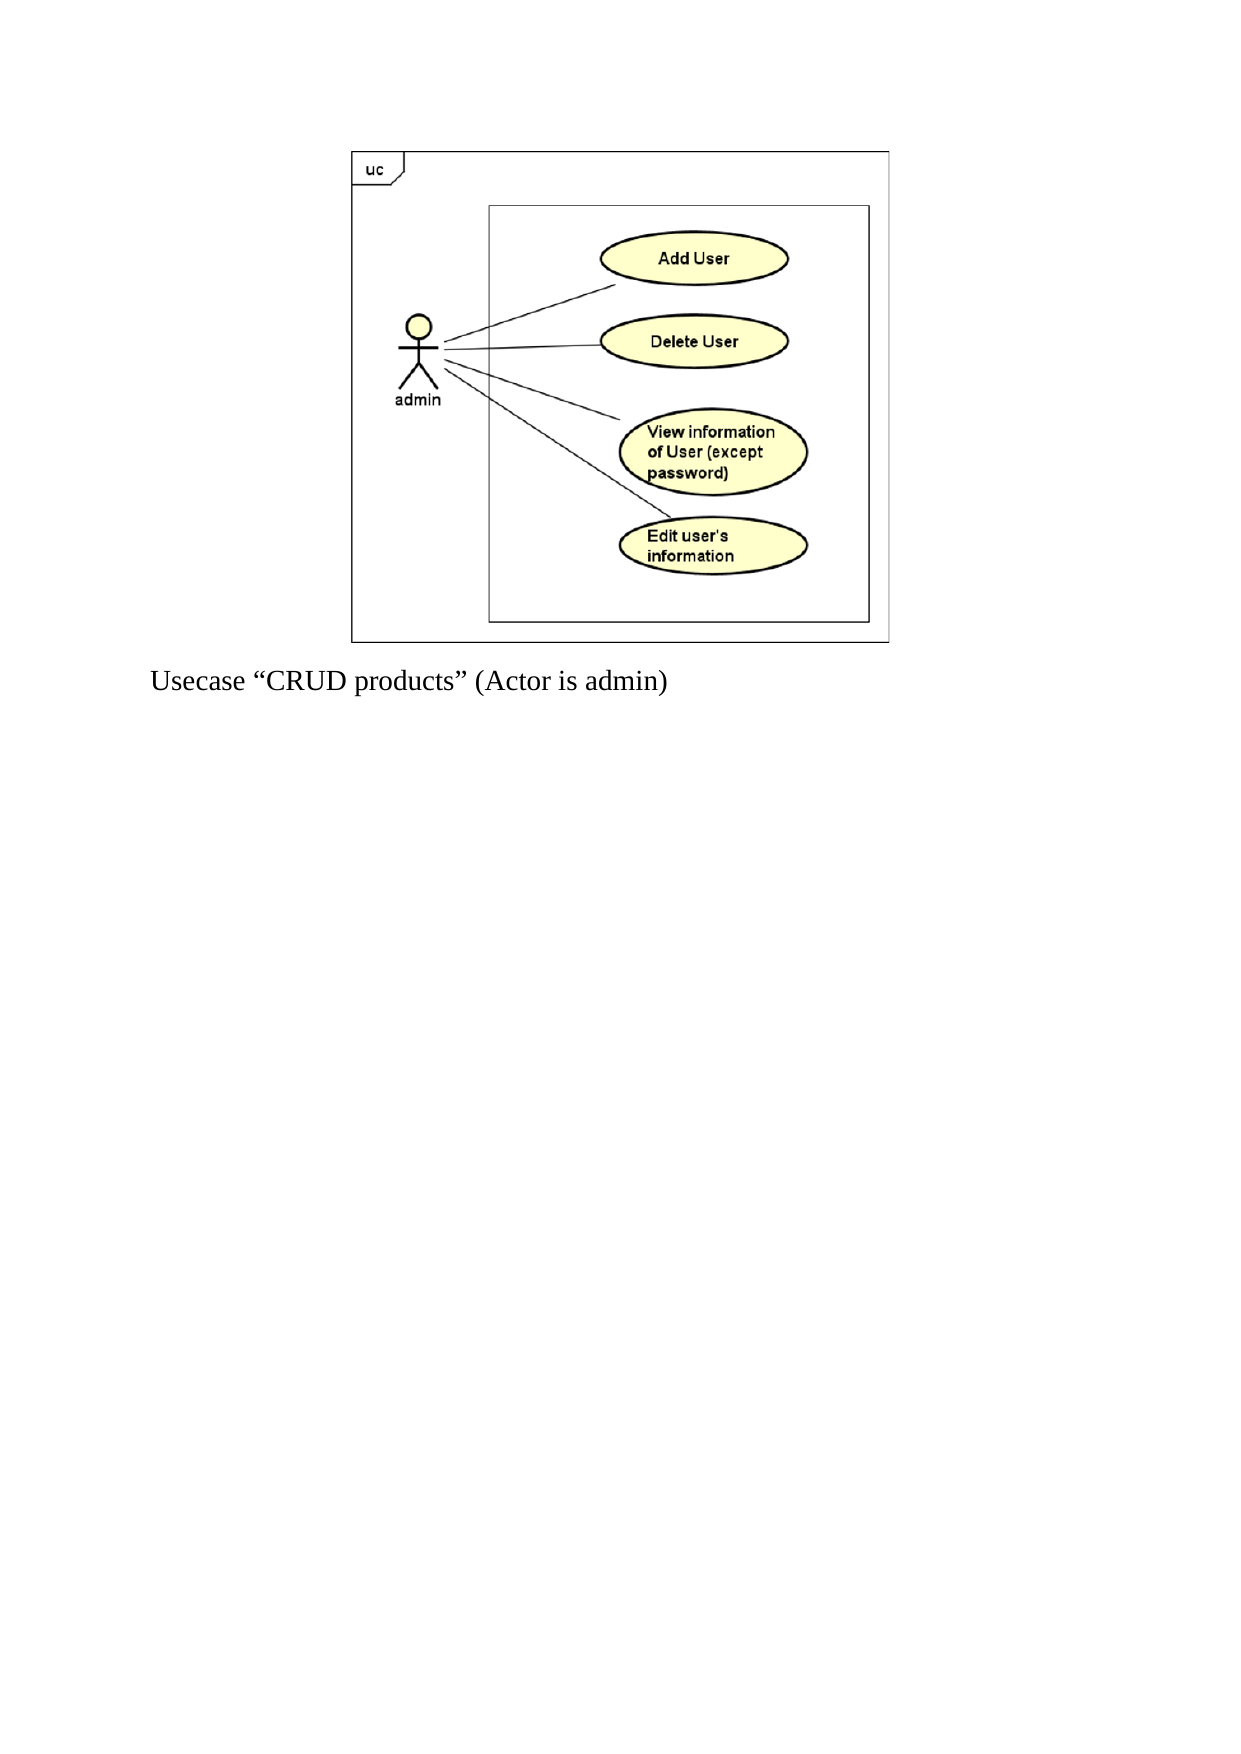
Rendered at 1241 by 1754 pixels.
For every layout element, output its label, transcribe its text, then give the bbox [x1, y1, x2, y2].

picture [350, 150, 890, 644]
text Usecase “CRUD products” (Actor is admin) [150, 663, 1090, 696]
